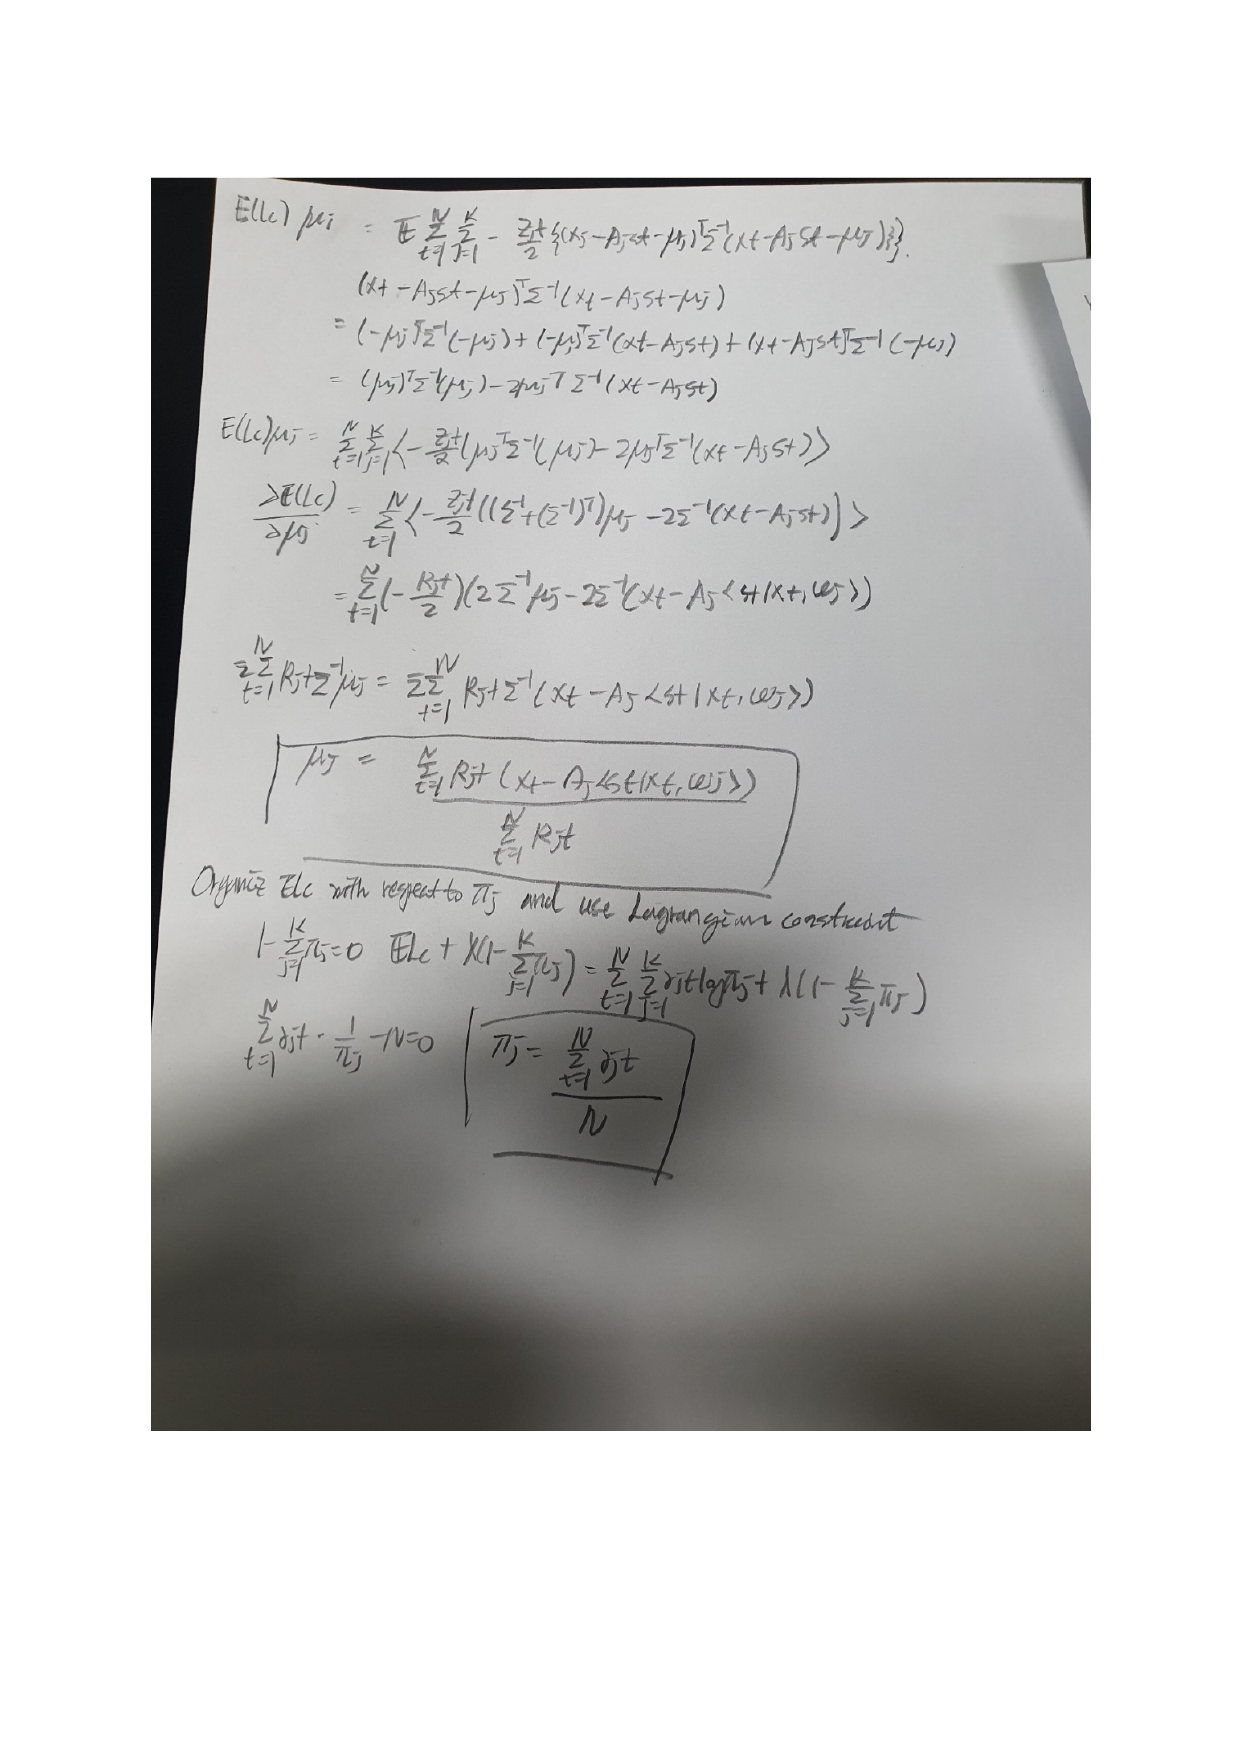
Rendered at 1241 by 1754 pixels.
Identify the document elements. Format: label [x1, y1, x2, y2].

picture [152, 179, 1091, 1430]
